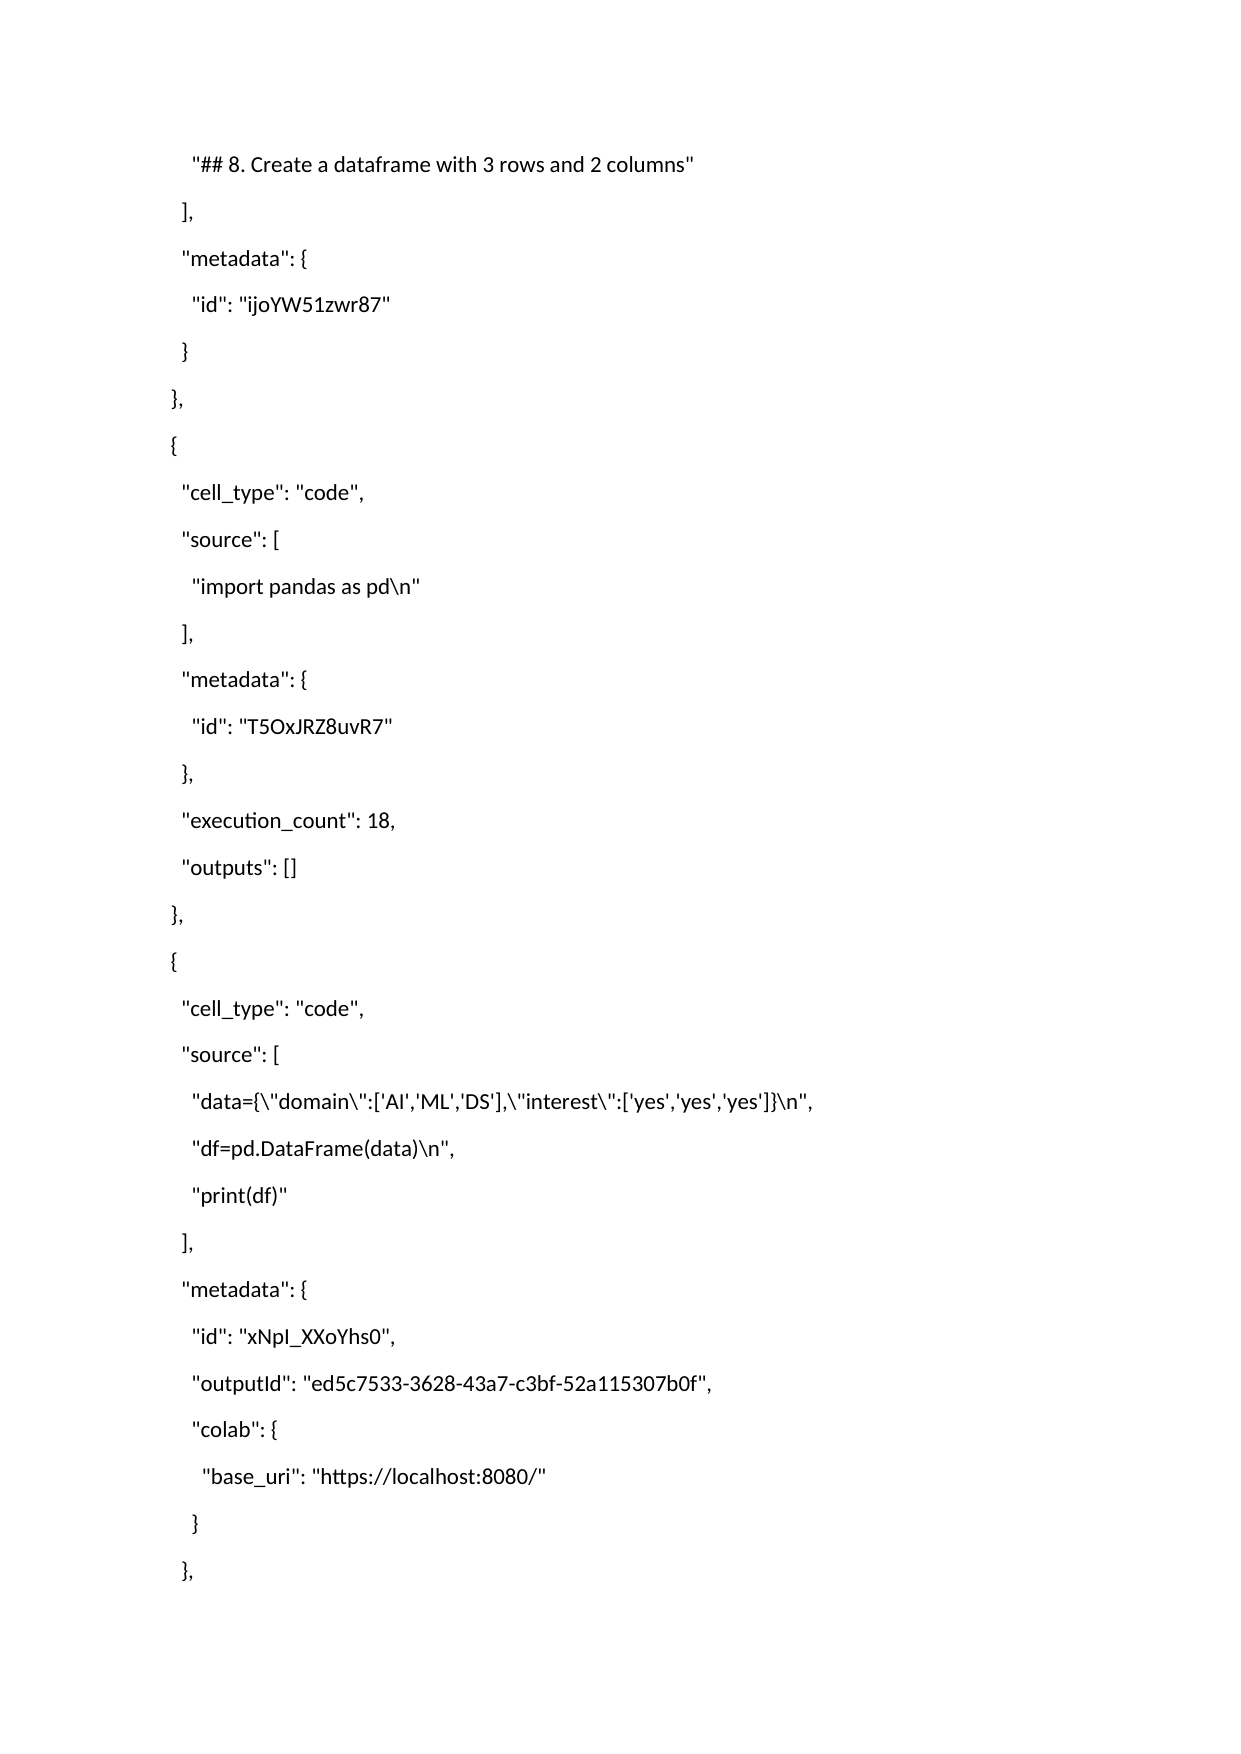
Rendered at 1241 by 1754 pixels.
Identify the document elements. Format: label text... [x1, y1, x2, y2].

text "id": "ijoYW51zwr87" [150, 291, 1090, 319]
text } [150, 337, 1090, 366]
text "df=pd.DataFrame(data)\n", [150, 1134, 1090, 1162]
text }, [150, 900, 1090, 928]
text "outputs": [] [150, 853, 1090, 881]
text "import pandas as pd\n" [150, 572, 1090, 600]
text "## 8. Create a dataframe with 3 rows and 2 columns" [150, 150, 1090, 178]
text "colab": { [150, 1416, 1090, 1444]
text "metadata": { [150, 666, 1090, 694]
text } [150, 1509, 1090, 1537]
text "id": "T5OxJRZ8uvR7" [150, 712, 1090, 741]
text "data={\"domain\":['AI','ML','DS'],\"interest\":['yes','yes','yes']}\n", [150, 1087, 1090, 1116]
text "outputId": "ed5c7533-3628-43a7-c3bf-52a115307b0f", [150, 1369, 1090, 1397]
text }, [150, 1556, 1090, 1584]
text }, [150, 759, 1090, 787]
text "execution_count": 18, [150, 806, 1090, 834]
text "cell_type": "code", [150, 478, 1090, 506]
text "cell_type": "code", [150, 994, 1090, 1022]
text }, [150, 384, 1090, 412]
text "source": [ [150, 525, 1090, 553]
text "source": [ [150, 1041, 1090, 1069]
text "id": "xNpI_XXoYhs0", [150, 1322, 1090, 1350]
text { [150, 431, 1090, 459]
text "metadata": { [150, 244, 1090, 272]
text "metadata": { [150, 1275, 1090, 1303]
text ], [150, 1228, 1090, 1256]
text { [150, 947, 1090, 975]
text "print(df)" [150, 1181, 1090, 1209]
text ], [150, 619, 1090, 647]
text "base_uri": "https://localhost:8080/" [150, 1462, 1090, 1491]
text ], [150, 197, 1090, 225]
